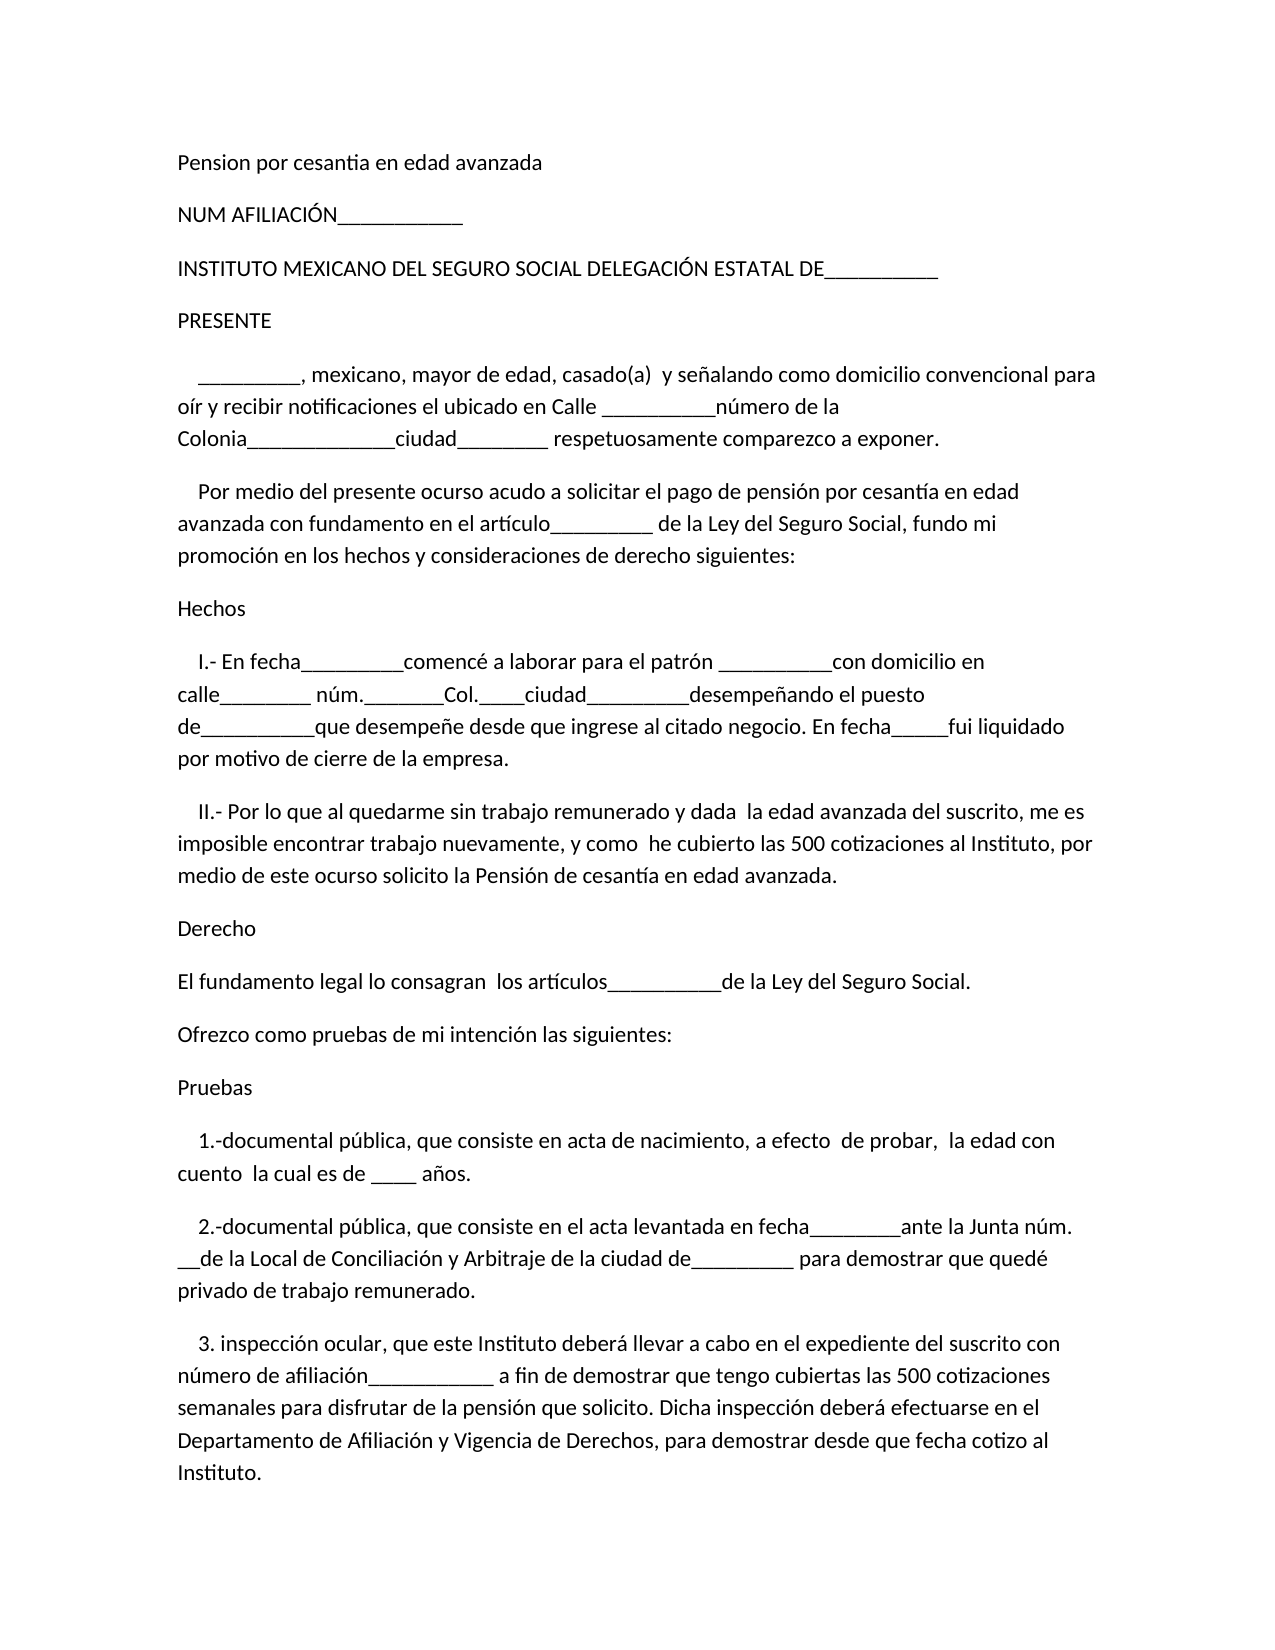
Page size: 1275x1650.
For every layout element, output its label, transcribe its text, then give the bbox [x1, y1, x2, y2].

text El fundamento legal lo consagran los artículos__________de la Ley del Seguro Social. [177, 967, 1098, 996]
text Hechos [177, 594, 1098, 622]
text Por medio del presente ocurso acudo a solicitar el pago de pensión por cesantía en edad avanzada con fundamento en el artículo_________ de la Ley del Seguro Social, fundo mi promoción en los hechos y consideraciones de derecho siguientes: [177, 477, 1098, 569]
text 2.-documental pública, que consiste en el acta levantada en fecha________ante la Junta núm. __de la Local de Conciliación y Arbitraje de la ciudad de_________ para demostrar que quedé privado de trabajo remunerado. [177, 1212, 1098, 1304]
text Derecho [177, 914, 1098, 942]
text PRESENTE [177, 307, 1098, 335]
text Ofrezco como pruebas de mi intención las siguientes: [177, 1021, 1098, 1048]
text Pension por cesantia en edad avanzada [177, 148, 1098, 176]
text Pruebas [177, 1073, 1098, 1102]
text 1.-documental pública, que consiste en acta de nacimiento, a efecto de probar, la edad con cuento la cual es de ____ años. [177, 1127, 1098, 1187]
text II.- Por lo que al quedarme sin trabajo remunerado y dada la edad avanzada del suscrito, me es imposible encontrar trabajo nuevamente, y como he cubierto las 500 cotizaciones al Instituto, por medio de este ocurso solicito la Pensión de cesantía en edad avanzada. [177, 797, 1098, 889]
text 3. inspección ocular, que este Instituto deberá llevar a cabo en el expediente del suscrito con número de afiliación___________ a fin de demostrar que tengo cubiertas las 500 cotizaciones semanales para disfrutar de la pensión que solicito. Dicha inspección deberá efectuarse en el Departamento de Afiliación y Vigencia de Derechos, para demostrar desde que fecha cotizo al Instituto. [177, 1329, 1098, 1486]
text _________, mexicano, mayor de edad, casado(a) y señalando como domicilio convencional para oír y recibir notificaciones el ubicado en Calle __________número de la Colonia_____________ciudad________ respetuosamente comparezco a exponer. [177, 360, 1098, 452]
text INSTITUTO MEXICANO DEL SEGURO SOCIAL DELEGACIÓN ESTATAL DE__________ [177, 254, 1098, 282]
text I.- En fecha_________comencé a laborar para el patrón __________con domicilio en calle________ núm._______Col.____ciudad_________desempeñando el puesto de__________que desempeñe desde que ingrese al citado negocio. En fecha_____fui liquidado por motivo de cierre de la empresa. [177, 647, 1098, 772]
text NUM AFILIACIÓN___________ [177, 201, 1098, 229]
